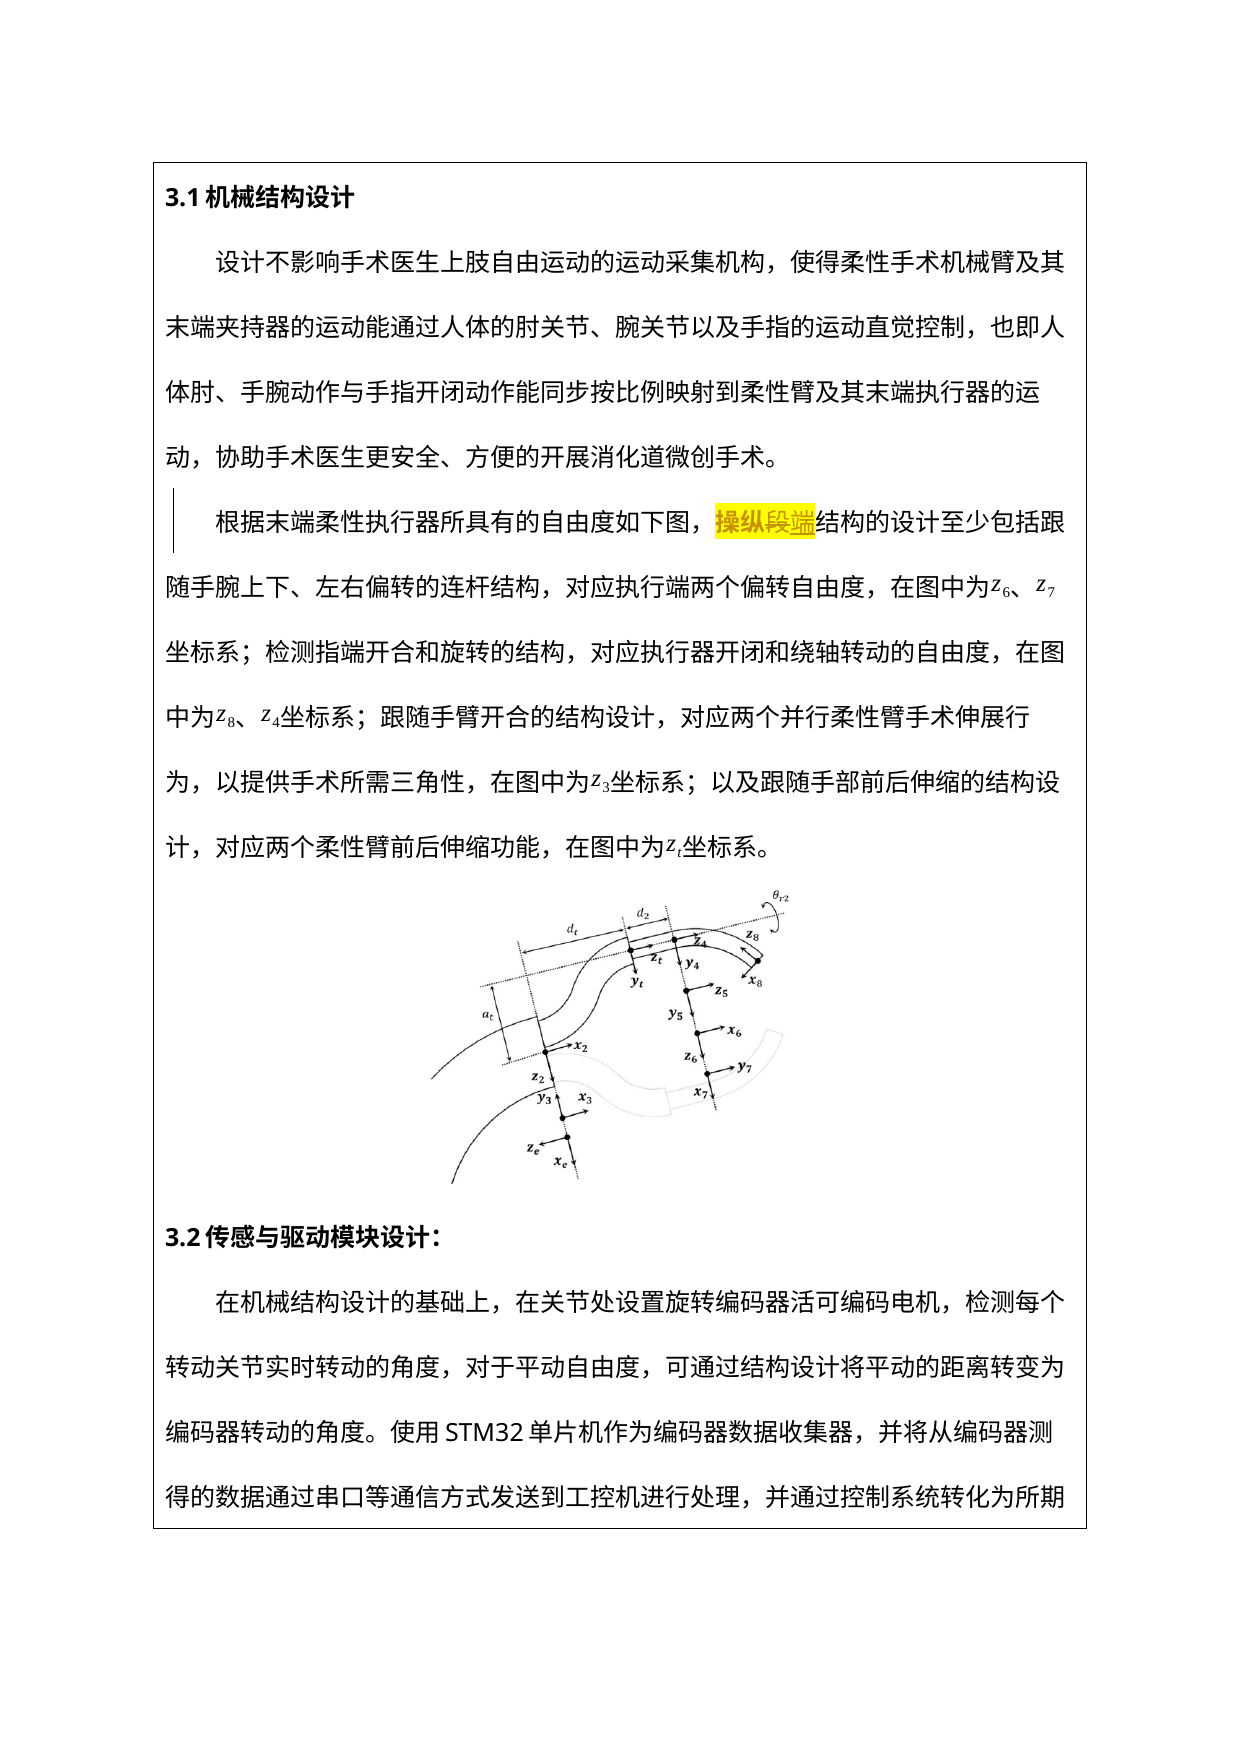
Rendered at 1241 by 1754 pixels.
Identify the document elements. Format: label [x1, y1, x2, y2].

picture [431, 878, 810, 1184]
table_cell [154, 163, 1086, 1528]
